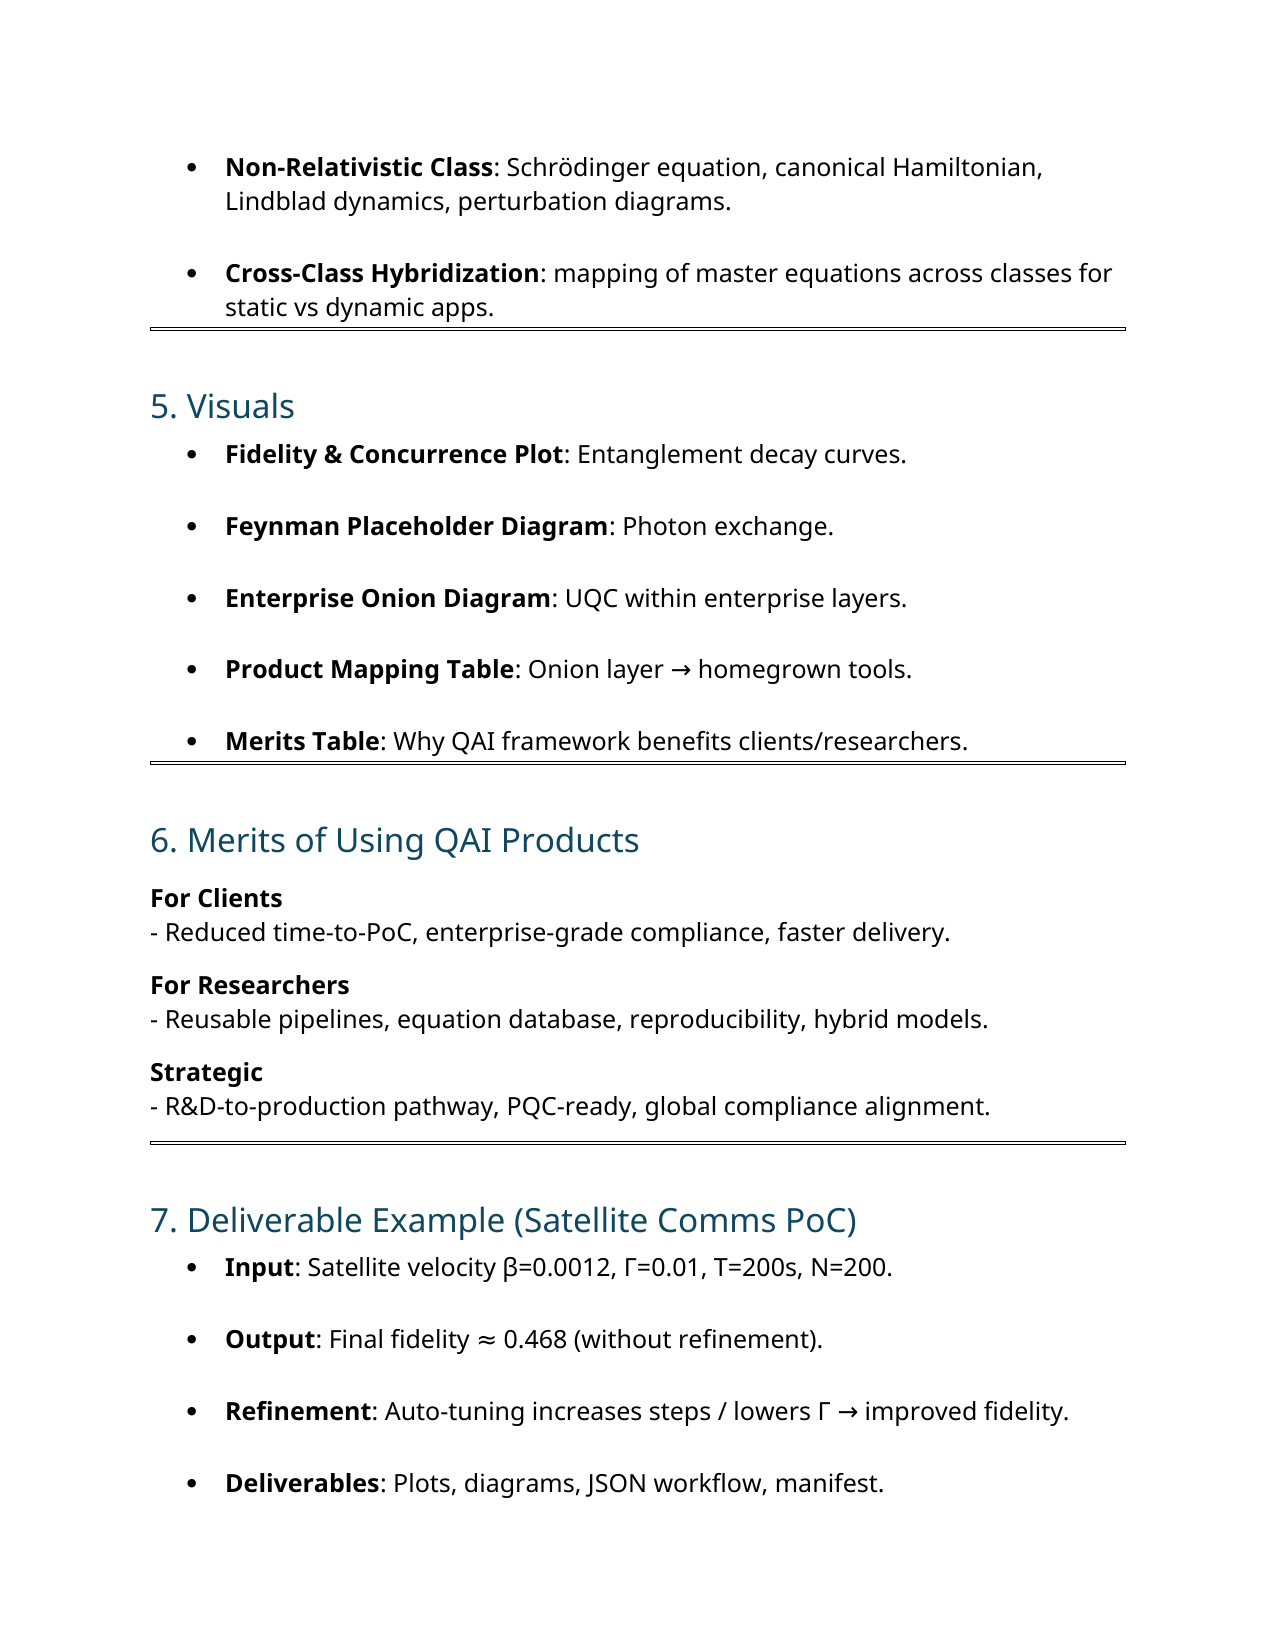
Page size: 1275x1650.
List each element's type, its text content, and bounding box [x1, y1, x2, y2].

subtitle 7. Deliverable Example (Satellite Comms PoC) [150, 1196, 1125, 1242]
list Non-Relativistic Class: Schrödinger equation, canonical Hamiltonian, Lindblad dynamics, perturbation diagrams. [187, 150, 1125, 252]
list Output: Final fidelity ≈ 0.468 (without refinement). [187, 1322, 1125, 1390]
list Fidelity & Concurrence Plot: Entanglement decay curves. [187, 436, 1125, 504]
list Product Mapping Table: Onion layer → homegrown tools. [187, 652, 1125, 720]
subtitle 5. Visuals [150, 383, 1125, 428]
list Merits Table: Why QAI framework benefits clients/researchers. [187, 724, 1125, 758]
text Strategic - R&D-to-production pathway, PQC-ready, global compliance alignment. [150, 1054, 1125, 1123]
list Input: Satellite velocity β=0.0012, Γ=0.01, T=200s, N=200. [187, 1250, 1125, 1318]
subtitle 6. Merits of Using QAI Products [150, 817, 1125, 862]
list Deliverables: Plots, diagrams, JSON workflow, manifest. [187, 1466, 1125, 1500]
text For Researchers - Reusable pipelines, equation database, reproducibility, hybrid models. [150, 968, 1125, 1036]
text For Clients - Reduced time-to-PoC, enterprise-grade compliance, faster delivery. [150, 881, 1125, 949]
list Feynman Placeholder Diagram: Photon exchange. [187, 508, 1125, 576]
list Enterprise Onion Diagram: UQC within enterprise layers. [187, 580, 1125, 648]
list Refinement: Auto-tuning increases steps / lowers Γ → improved fidelity. [187, 1394, 1125, 1462]
list Cross-Class Hybridization: mapping of master equations across classes for static vs dynamic apps. [187, 256, 1125, 324]
